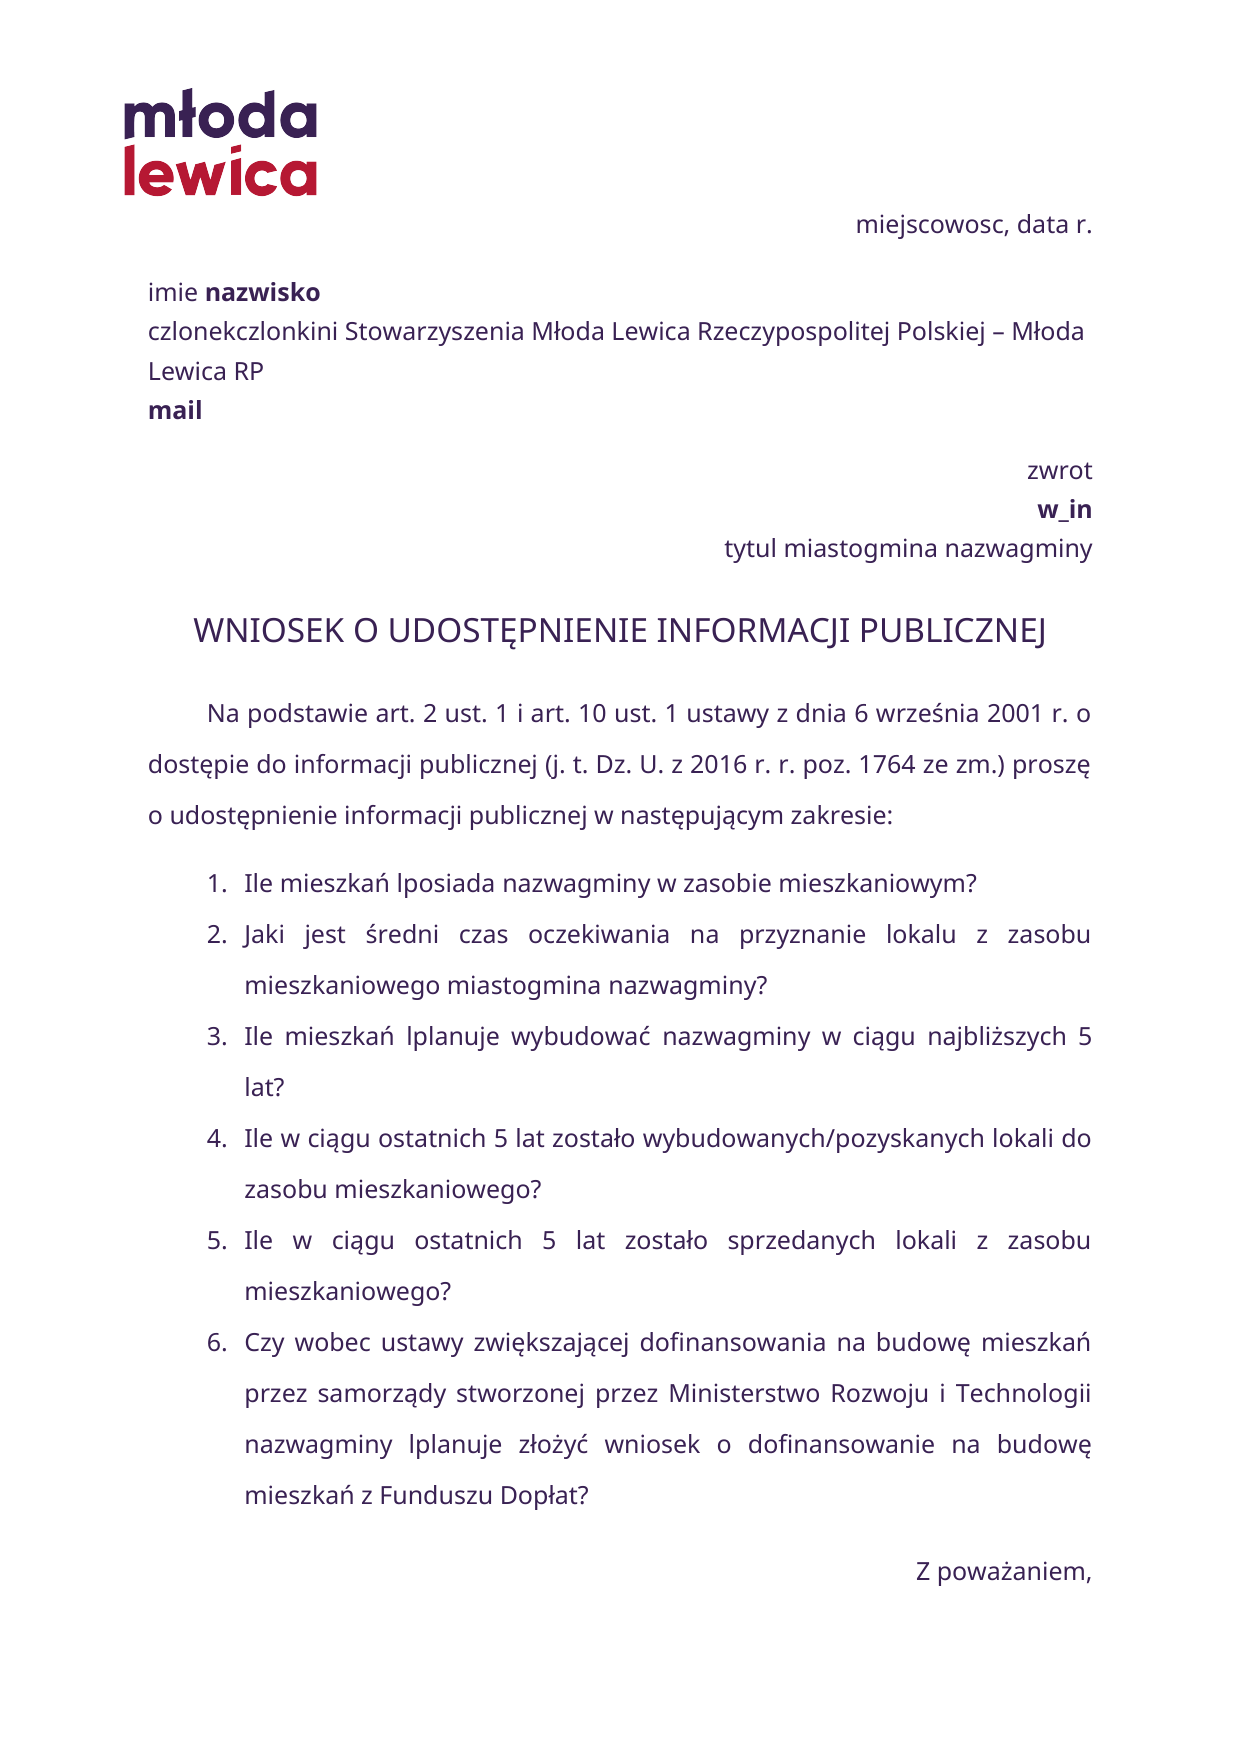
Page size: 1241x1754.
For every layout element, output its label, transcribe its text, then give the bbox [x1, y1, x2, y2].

text imie nazwisko [148, 275, 1093, 309]
text w_in [148, 492, 1093, 526]
list Ile w ciągu ostatnich 5 lat zostało sprzedanych lokali z zasobu mieszkaniowego? [207, 1223, 1093, 1308]
text miejscowosc, data r. [148, 207, 1093, 241]
text tytul miastogmina nazwagminy [148, 531, 1093, 565]
list Ile mieszkań lplanuje wybudować nazwagminy w ciągu najbliższych 5 lat? [207, 1019, 1093, 1104]
picture [75, 0, 366, 288]
list Ile w ciągu ostatnich 5 lat zostało wybudowanych/pozyskanych lokali do zasobu mieszkaniowego? [207, 1121, 1093, 1206]
list Czy wobec ustawy zwiększającej dofinansowania na budowę mieszkań przez samorządy stworzonej przez Ministerstwo Rozwoju i Technologii nazwagminy lplanuje złożyć wniosek o dofinansowanie na budowę mieszkań z Funduszu Dopłat? [207, 1325, 1093, 1512]
text czlonekczlonkini Stowarzyszenia Młoda Lewica Rzeczypospolitej Polskiej – Młoda Lewica RP [148, 314, 1093, 387]
list Ile mieszkań lposiada nazwagminy w zasobie mieszkaniowym? [207, 866, 1093, 899]
text Z poważaniem, [148, 1554, 1093, 1588]
text mail [148, 392, 1093, 426]
list Jaki jest średni czas oczekiwania na przyznanie lokalu z zasobu mieszkaniowego miastogmina nazwagminy? [207, 917, 1093, 1002]
text Na podstawie art. 2 ust. 1 i art. 10 ust. 1 ustawy z dnia 6 września 2001 r. o dostępie do informacji publicznej (j. t. Dz. U. z 2016 r. r. poz. 1764 ze zm.) proszę o udostępnienie informacji publicznej w następującym zakresie: [148, 696, 1093, 832]
text zwrot [148, 452, 1093, 486]
text WNIOSEK O UDOSTĘPNIENIE INFORMACJI PUBLICZNEJ [148, 607, 1093, 652]
